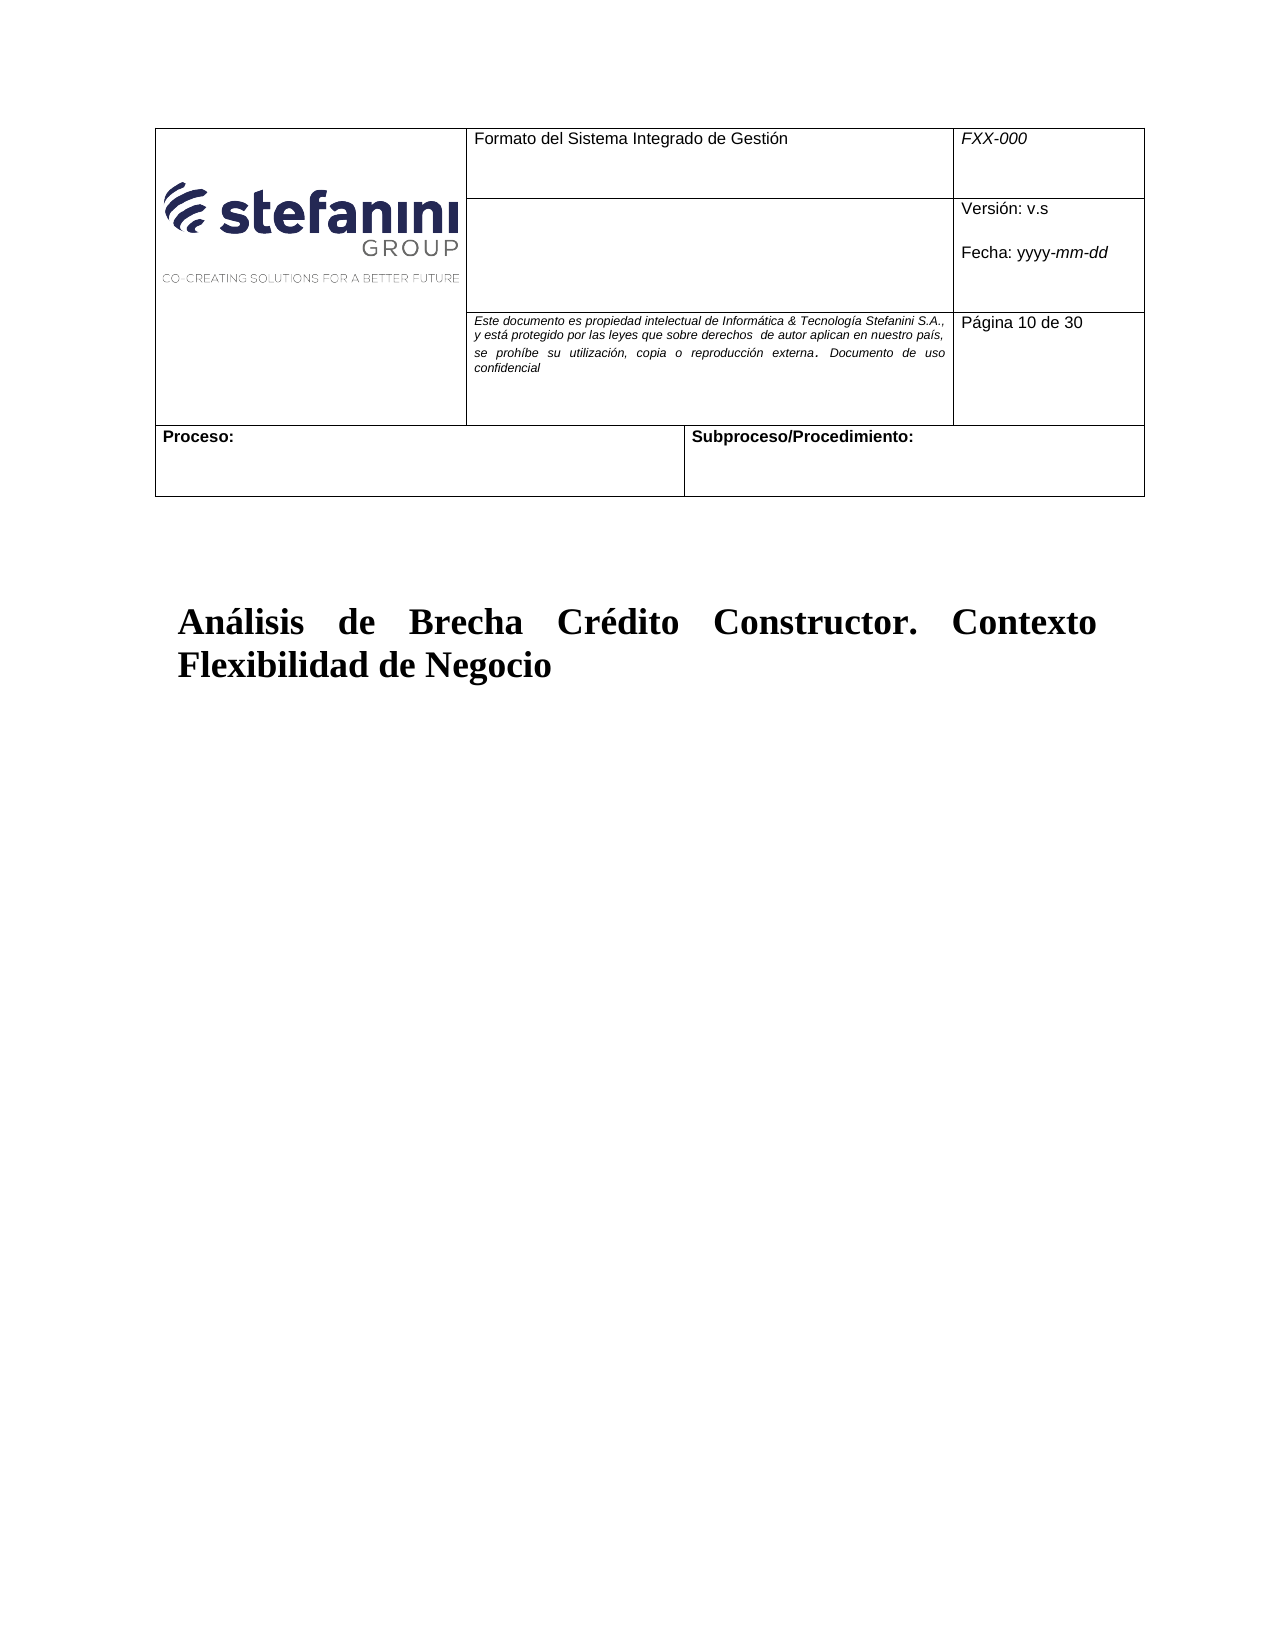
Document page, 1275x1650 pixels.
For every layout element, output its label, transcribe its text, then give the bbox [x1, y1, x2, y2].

subtitle Análisis de Brecha Crédito Constructor. Contexto Flexibilidad de Negocio [177, 599, 1098, 686]
picture [162, 182, 460, 286]
